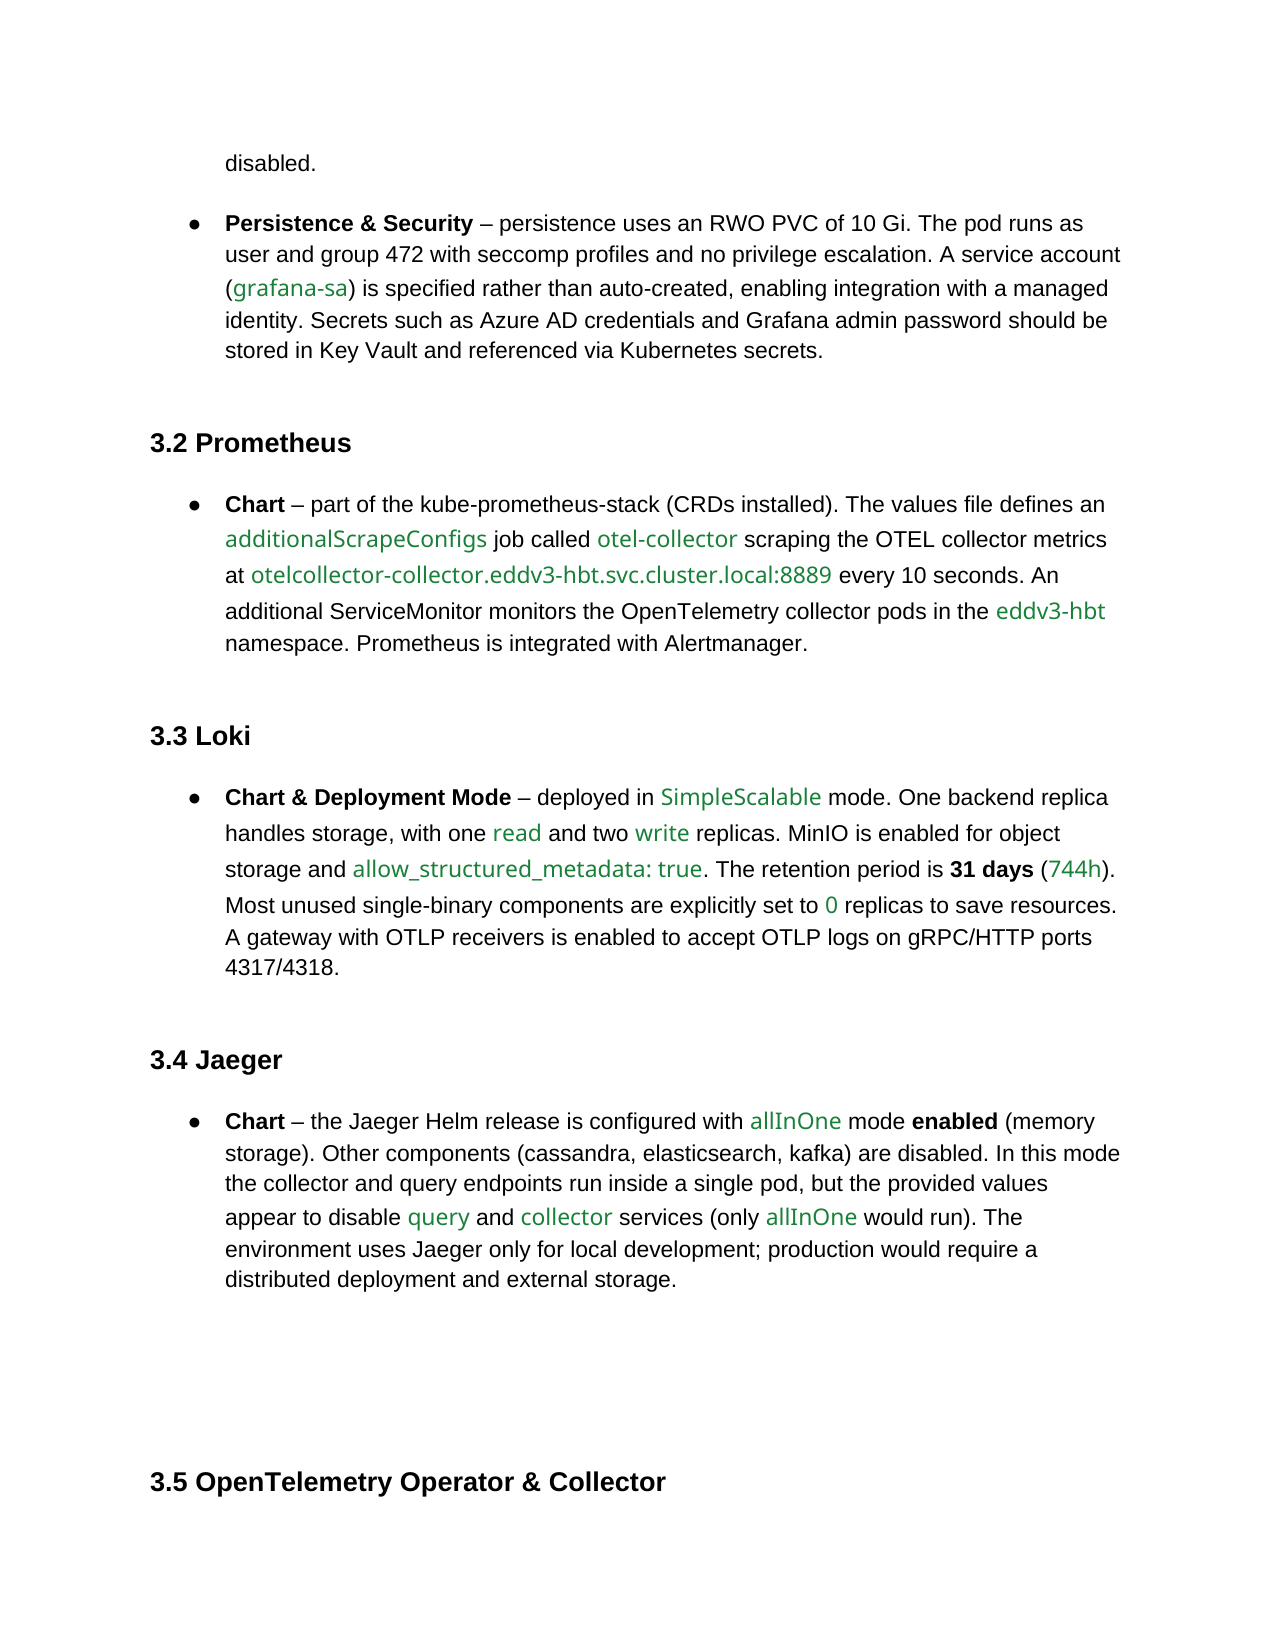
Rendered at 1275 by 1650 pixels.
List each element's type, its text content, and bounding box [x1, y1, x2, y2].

list Chart – part of the kube-prometheus-stack (CRDs installed). The values file defines an additionalScrapeConfigs job called otel-collector scraping the OTEL collector metrics at otelcollector-collector.eddv3-hbt.svc.cluster.local:8889 every 10 seconds. An additional ServiceMonitor monitors the OpenTelemetry collector pods in the eddv3-hbt namespace. Prometheus is integrated with Alertmanager. [187, 487, 1125, 687]
subtitle 3.4 Jaeger [150, 1044, 1125, 1075]
list Chart & Deployment Mode – deployed in SimpleScalable mode. One backend replica handles storage, with one read and two write replicas. MinIO is enabled for object storage and allow_structured_metadata: true. The retention period is 31 days (744h). Most unused single-binary components are explicitly set to 0 replicas to save resources. A gateway with OTLP receivers is enabled to accept OTLP logs on gRPC/HTTP ports 4317/4318. [187, 781, 1125, 1011]
subtitle 3.3 Loki [150, 720, 1125, 751]
list Persistence & Security – persistence uses an RWO PVC of 10 Gi. The pod runs as user and group 472 with seccomp profiles and no privilege escalation. A service account (grafana-sa) is specified rather than auto-created, enabling integration with a managed identity. Secrets such as Azure AD credentials and Grafana admin password should be stored in Key Vault and referenced via Kubernetes secrets. [187, 210, 1125, 393]
subtitle 3.2 Prometheus [150, 427, 1125, 458]
subtitle 3.5 OpenTelemetry Operator & Collector [150, 1466, 1125, 1497]
list Chart – the Jaeger Helm release is configured with allInOne mode enabled (memory storage). Other components (cassandra, elasticsearch, kafka) are disabled. In this mode the collector and query endpoints run inside a single pod, but the provided values appear to disable query and collector services (only allInOne would run). The environment uses Jaeger only for local development; production would require a distributed deployment and external storage. [187, 1104, 1125, 1323]
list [187, 150, 1125, 207]
